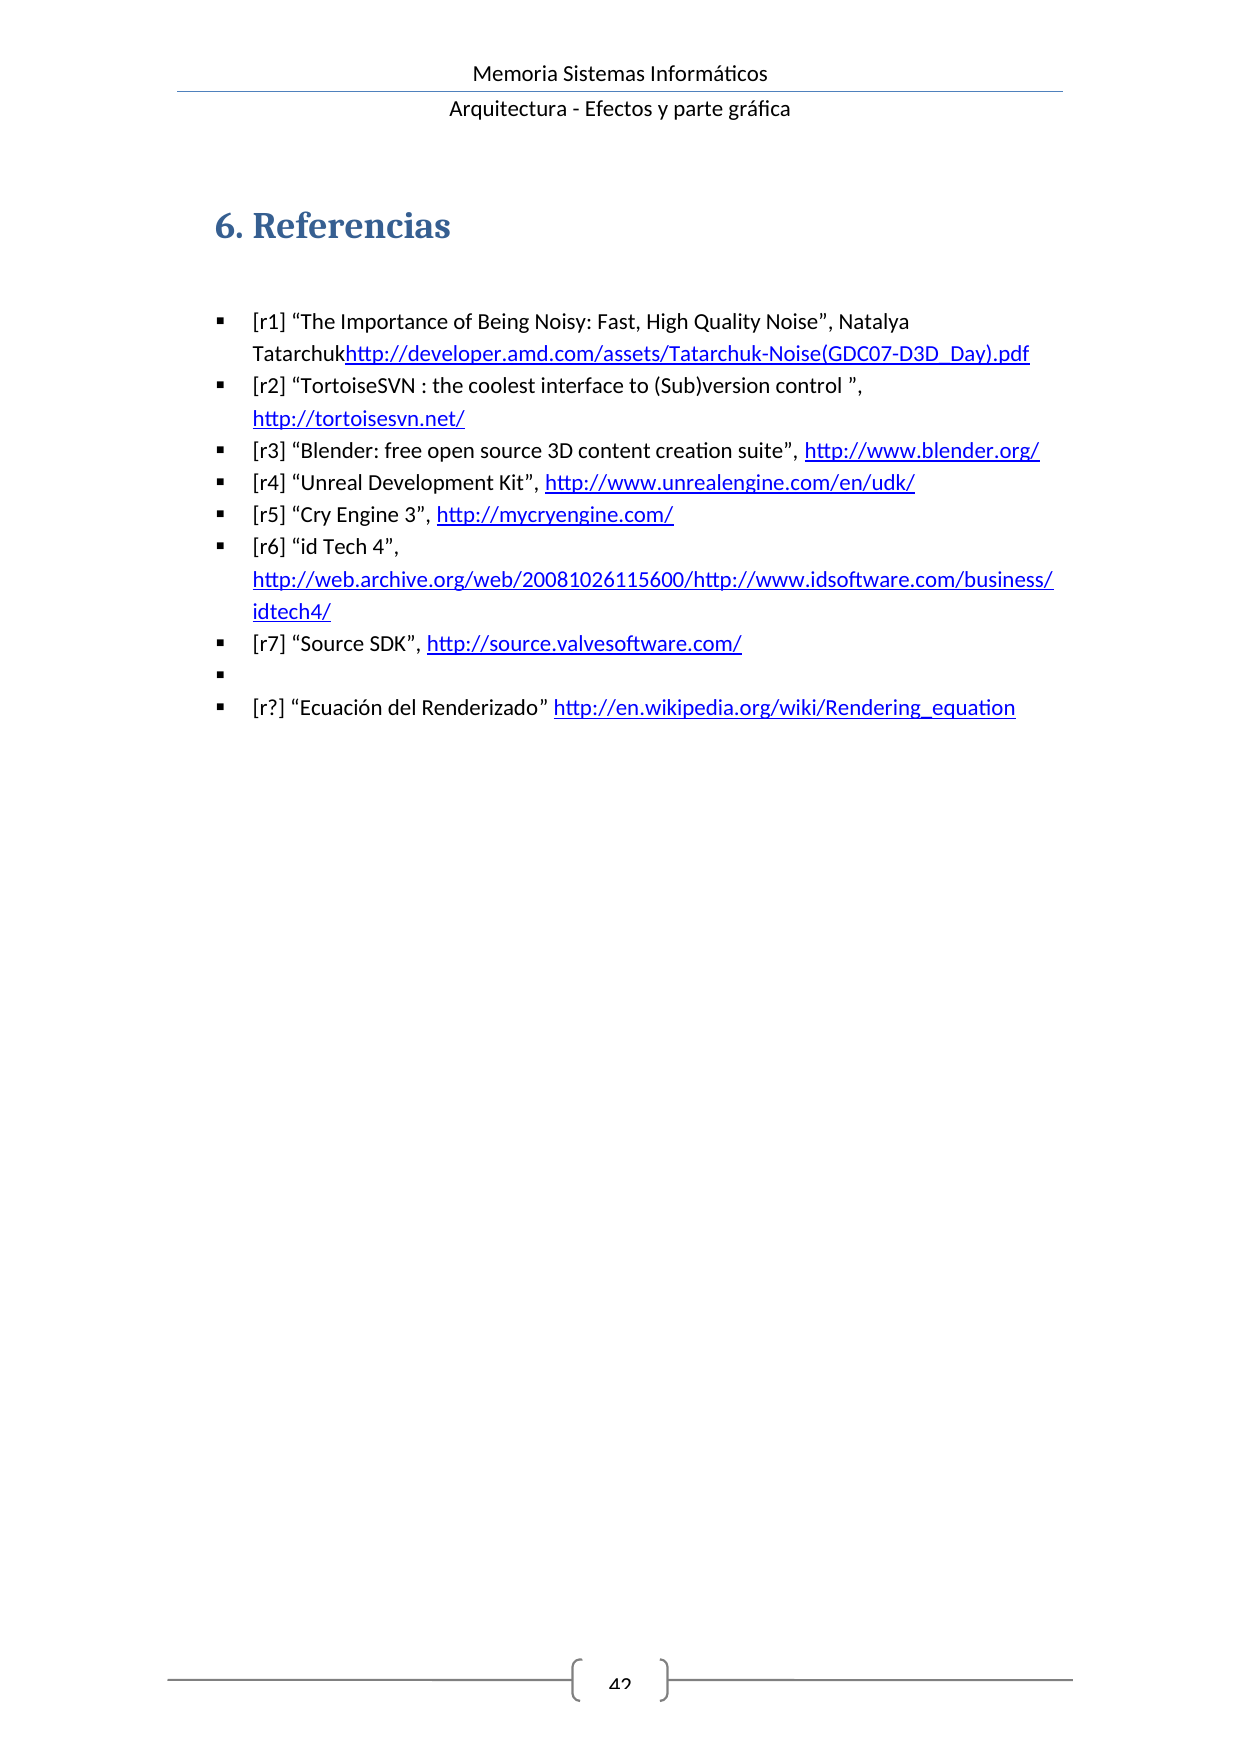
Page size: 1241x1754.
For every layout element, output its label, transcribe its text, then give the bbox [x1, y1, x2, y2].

list [r6] “id Tech 4”, http://web.archive.org/web/20081026115600/http://www.idsoftware.com/business/idtech4/ [215, 532, 1063, 625]
list [r2] “TortoiseSVN : the coolest interface to (Sub)version control ”, http://tortoisesvn.net/ [215, 372, 1063, 432]
list [r1] “The Importance of Being Noisy: Fast, High Quality Noise”, Natalya Tatarchukhttp://developer.amd.com/assets/Tatarchuk-Noise(GDC07-D3D_Day).pdf [215, 307, 1063, 367]
list [r4] “Unreal Development Kit”, http://www.unrealengine.com/en/udk/ [215, 468, 1063, 496]
subtitle Referencias [215, 204, 1063, 248]
list [r7] “Source SDK”, http://source.valvesoftware.com/ [215, 629, 1063, 657]
list [r5] “Cry Engine 3”, http://mycryengine.com/ [215, 500, 1063, 528]
list [r?] “Ecuación del Renderizado” http://en.wikipedia.org/wiki/Rendering_equation [215, 693, 1063, 721]
list [r3] “Blender: free open source 3D content creation suite”, http://www.blender.org/ [215, 436, 1063, 464]
